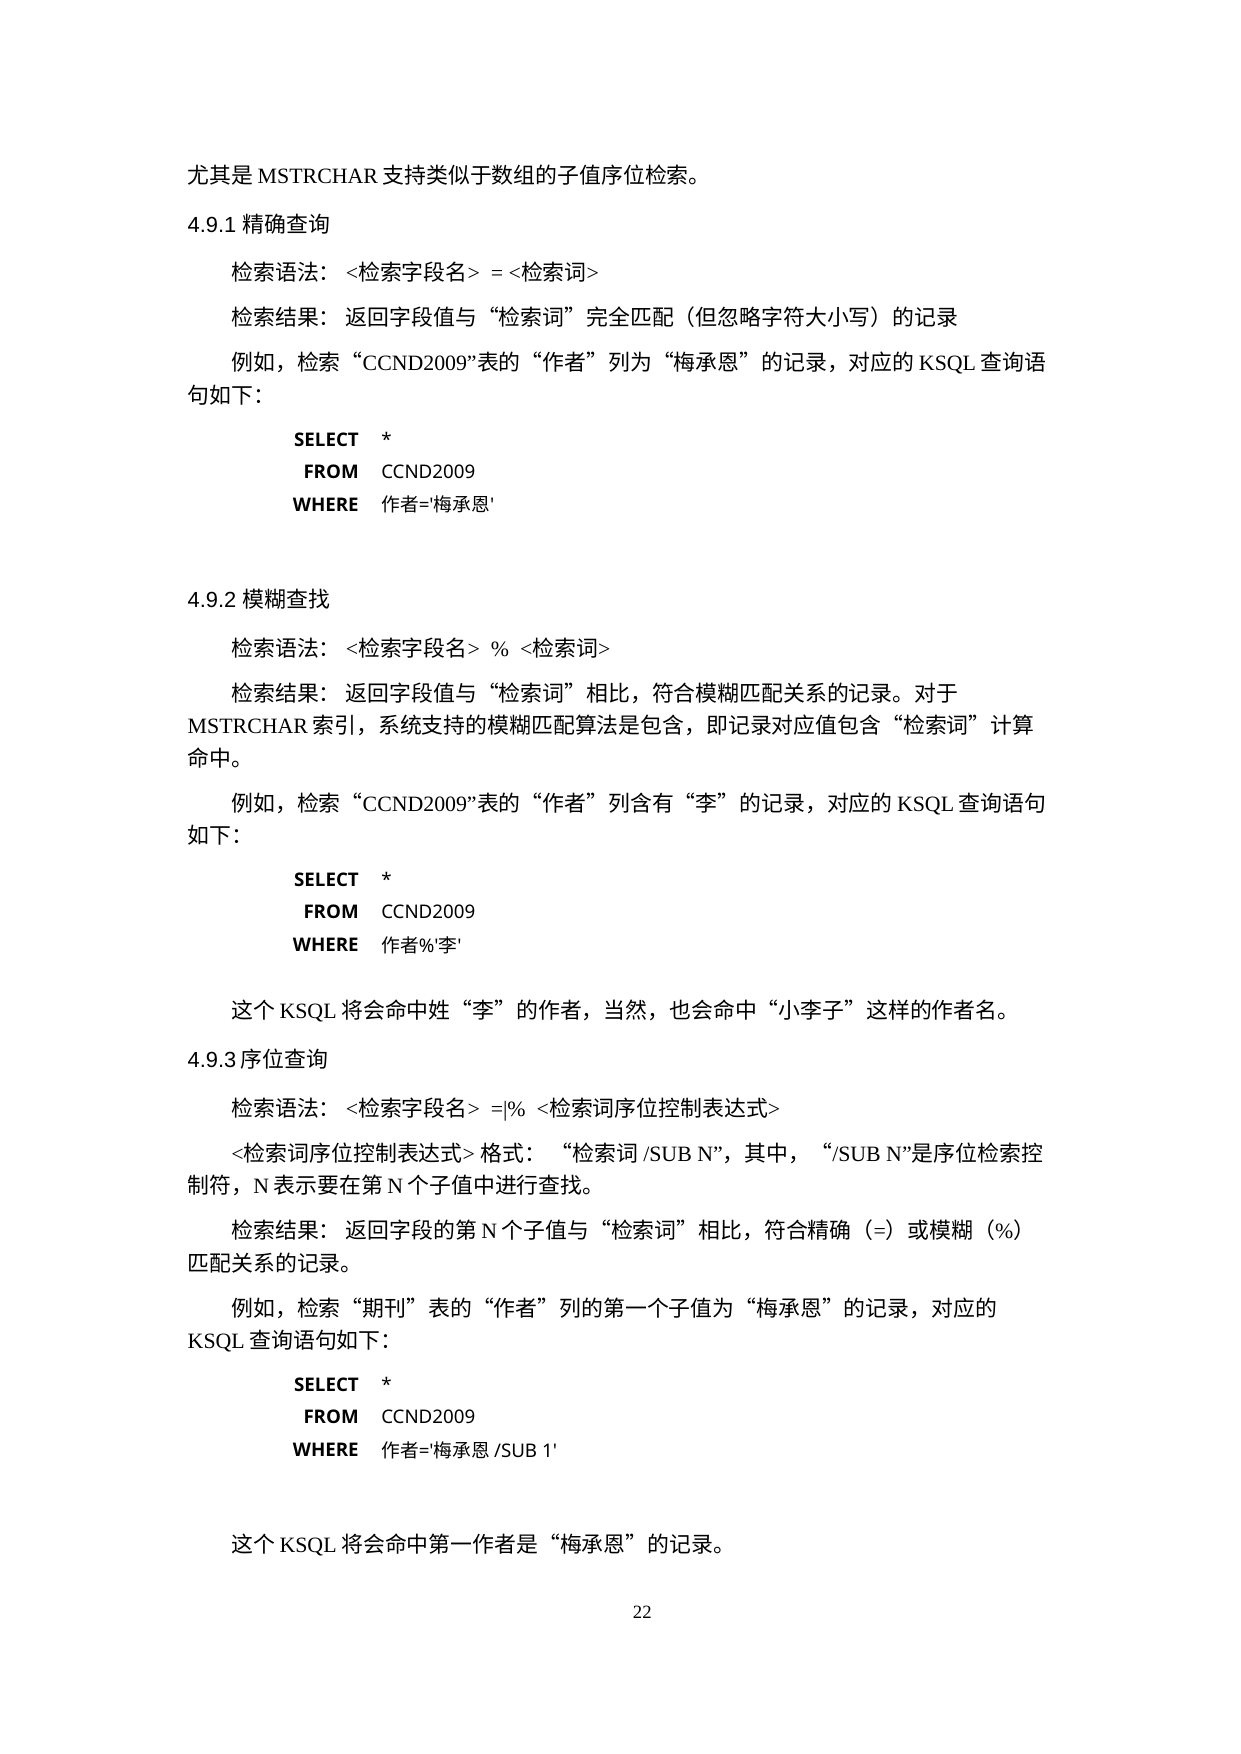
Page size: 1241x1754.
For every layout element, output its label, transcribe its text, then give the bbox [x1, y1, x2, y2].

subtitle 4.9.1 精确查询 [187, 206, 1053, 239]
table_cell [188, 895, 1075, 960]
text 检索结果： 返回字段值与“检索词”相比，符合模糊匹配关系的记录。对于MSTRCHAR索引，系统支持的模糊匹配算法是包含，即记录对应值包含“检索词”计算命中。 [187, 675, 1053, 773]
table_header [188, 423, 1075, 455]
text 检索结果： 返回字段的第N个子值与“检索词”相比，符合精确（=）或模糊（%）匹配关系的记录。 [187, 1213, 1053, 1278]
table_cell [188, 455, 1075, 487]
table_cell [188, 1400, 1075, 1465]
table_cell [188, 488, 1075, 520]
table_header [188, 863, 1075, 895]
text 检索结果： 返回字段值与“检索词”完全匹配（但忽略字符大小写）的记录 [187, 300, 1053, 332]
text 例如，检索“期刊”表的“作者”列的第一个子值为“梅承恩”的记录，对应的KSQL查询语句如下： [187, 1290, 1053, 1355]
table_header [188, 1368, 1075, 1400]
text 检索语法： <检索字段名> = <检索词> [187, 255, 1053, 287]
text 例如，检索“CCND2009”表的“作者”列含有“李”的记录，对应的KSQL查询语句如下： [187, 785, 1053, 850]
text 这个KSQL将会命中姓“李”的作者，当然，也会命中“小李子”这样的作者名。 [187, 993, 1053, 1025]
text 这个KSQL将会命中第一作者是“梅承恩”的记录。 [187, 1527, 1053, 1559]
subtitle 4.9.2 模糊查找 [187, 582, 1053, 614]
text 例如，检索“CCND2009”表的“作者”列为“梅承恩”的记录，对应的KSQL查询语句如下： [187, 345, 1053, 410]
text <检索词序位控制表达式> 格式： “检索词 /SUB N”，其中，“/SUB N”是序位检索控制符，N表示要在第N个子值中进行查找。 [187, 1135, 1053, 1200]
subtitle 4.9.3序位查询 [187, 1042, 1053, 1074]
text 检索语法： <检索字段名> % <检索词> [187, 630, 1053, 663]
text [187, 157, 1053, 190]
text 检索语法： <检索字段名> =|% <检索词序位控制表达式> [187, 1090, 1053, 1123]
